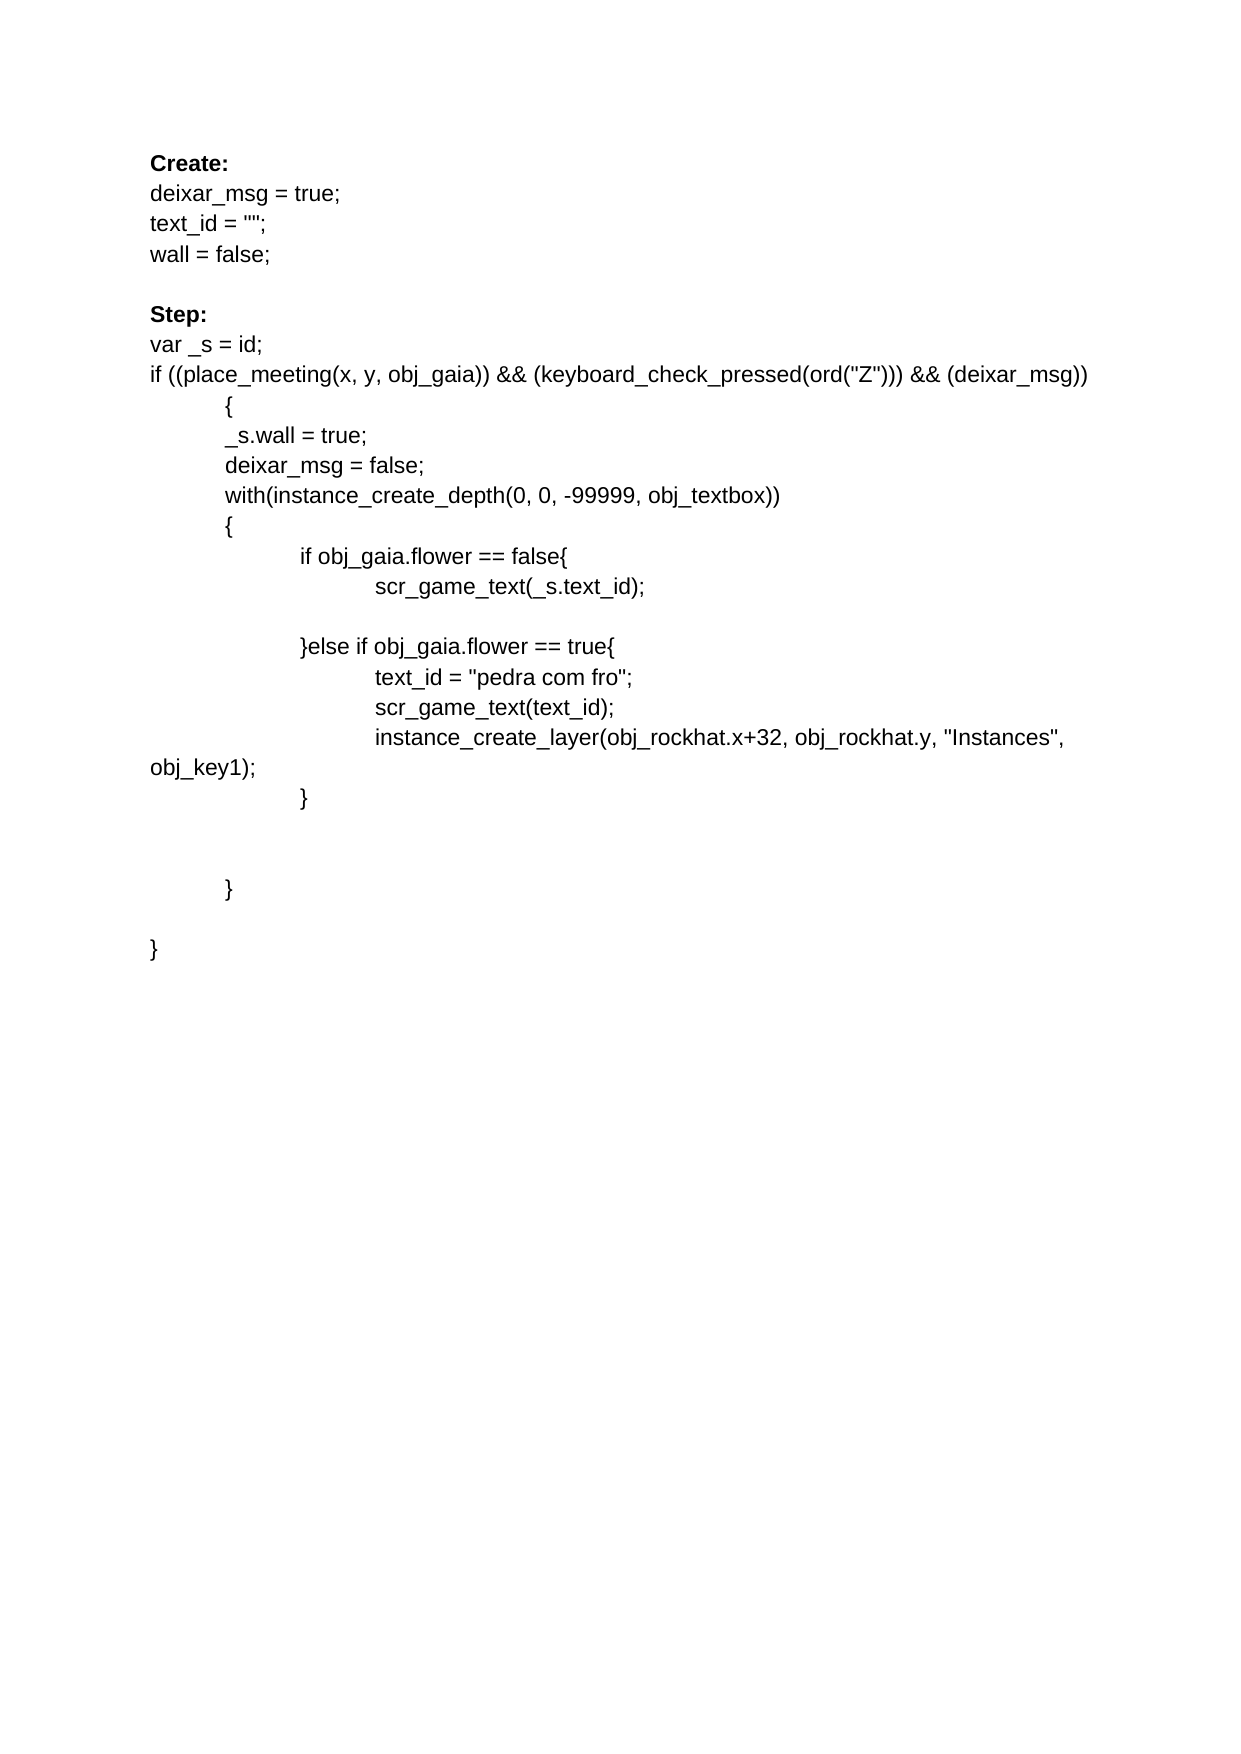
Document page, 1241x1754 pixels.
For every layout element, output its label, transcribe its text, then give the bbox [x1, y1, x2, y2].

text with(instance_create_depth(0, 0, -99999, obj_textbox)) [150, 482, 1090, 509]
text if ((place_meeting(x, y, obj_gaia)) && (keyboard_check_pressed(ord("Z"))) && (deixar_msg)) [150, 361, 1090, 388]
text _s.wall = true; [150, 422, 1090, 448]
text var _s = id; [150, 331, 1090, 358]
text scr_game_text(_s.text_id); [150, 573, 1090, 599]
text } [150, 875, 1090, 901]
text Step: [150, 301, 1090, 327]
text text_id = ""; [150, 210, 1090, 237]
text text_id = "pedra com fro"; [150, 663, 1090, 690]
text Create: [150, 150, 1090, 176]
text deixar_msg = true; [150, 180, 1090, 207]
text } [150, 784, 1090, 811]
text deixar_msg = false; [150, 452, 1090, 478]
text }else if obj_gaia.flower == true{ [150, 633, 1090, 660]
text if obj_gaia.flower == false{ [150, 543, 1090, 569]
text scr_game_text(text_id); [150, 694, 1090, 720]
text instance_create_layer(obj_rockhat.x+32, obj_rockhat.y, "Instances", obj_key1); [150, 724, 1090, 781]
text } [150, 935, 1090, 962]
text { [150, 392, 1090, 418]
text { [150, 512, 1090, 539]
text wall = false; [150, 241, 1090, 267]
